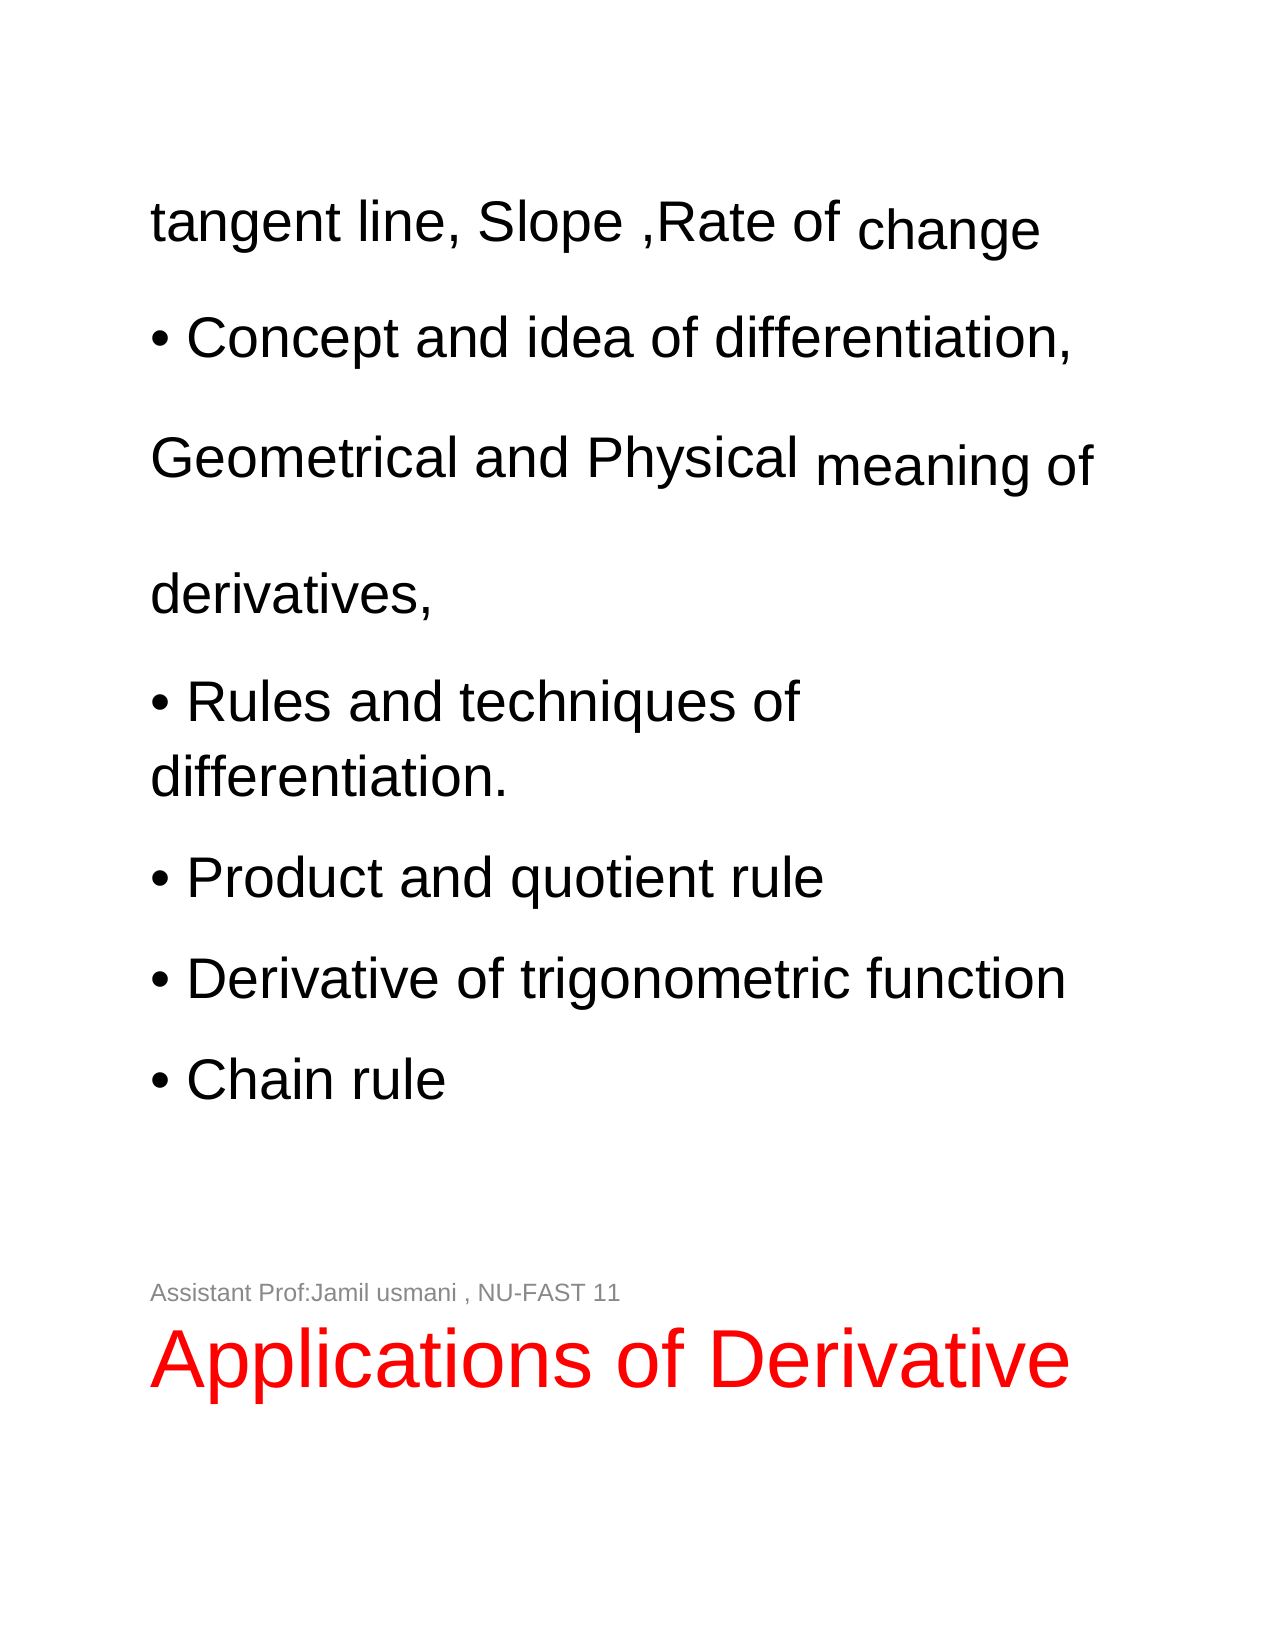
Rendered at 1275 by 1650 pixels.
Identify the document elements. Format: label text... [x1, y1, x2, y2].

text Assistant Prof:Jamil usmani , NU-FAST 11 [150, 1278, 1125, 1306]
text • Derivative of trigonometric function [150, 945, 1125, 1011]
text • Chain rule [150, 1046, 1125, 1111]
text • Concept and idea of differentiation, Geometrical and Physical meaning of derivatives, [150, 303, 1125, 626]
text • Rules and techniques of differentiation. [150, 667, 1125, 809]
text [150, 1311, 1125, 1405]
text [150, 150, 1125, 261]
text • Product and quotient rule [150, 844, 1125, 910]
